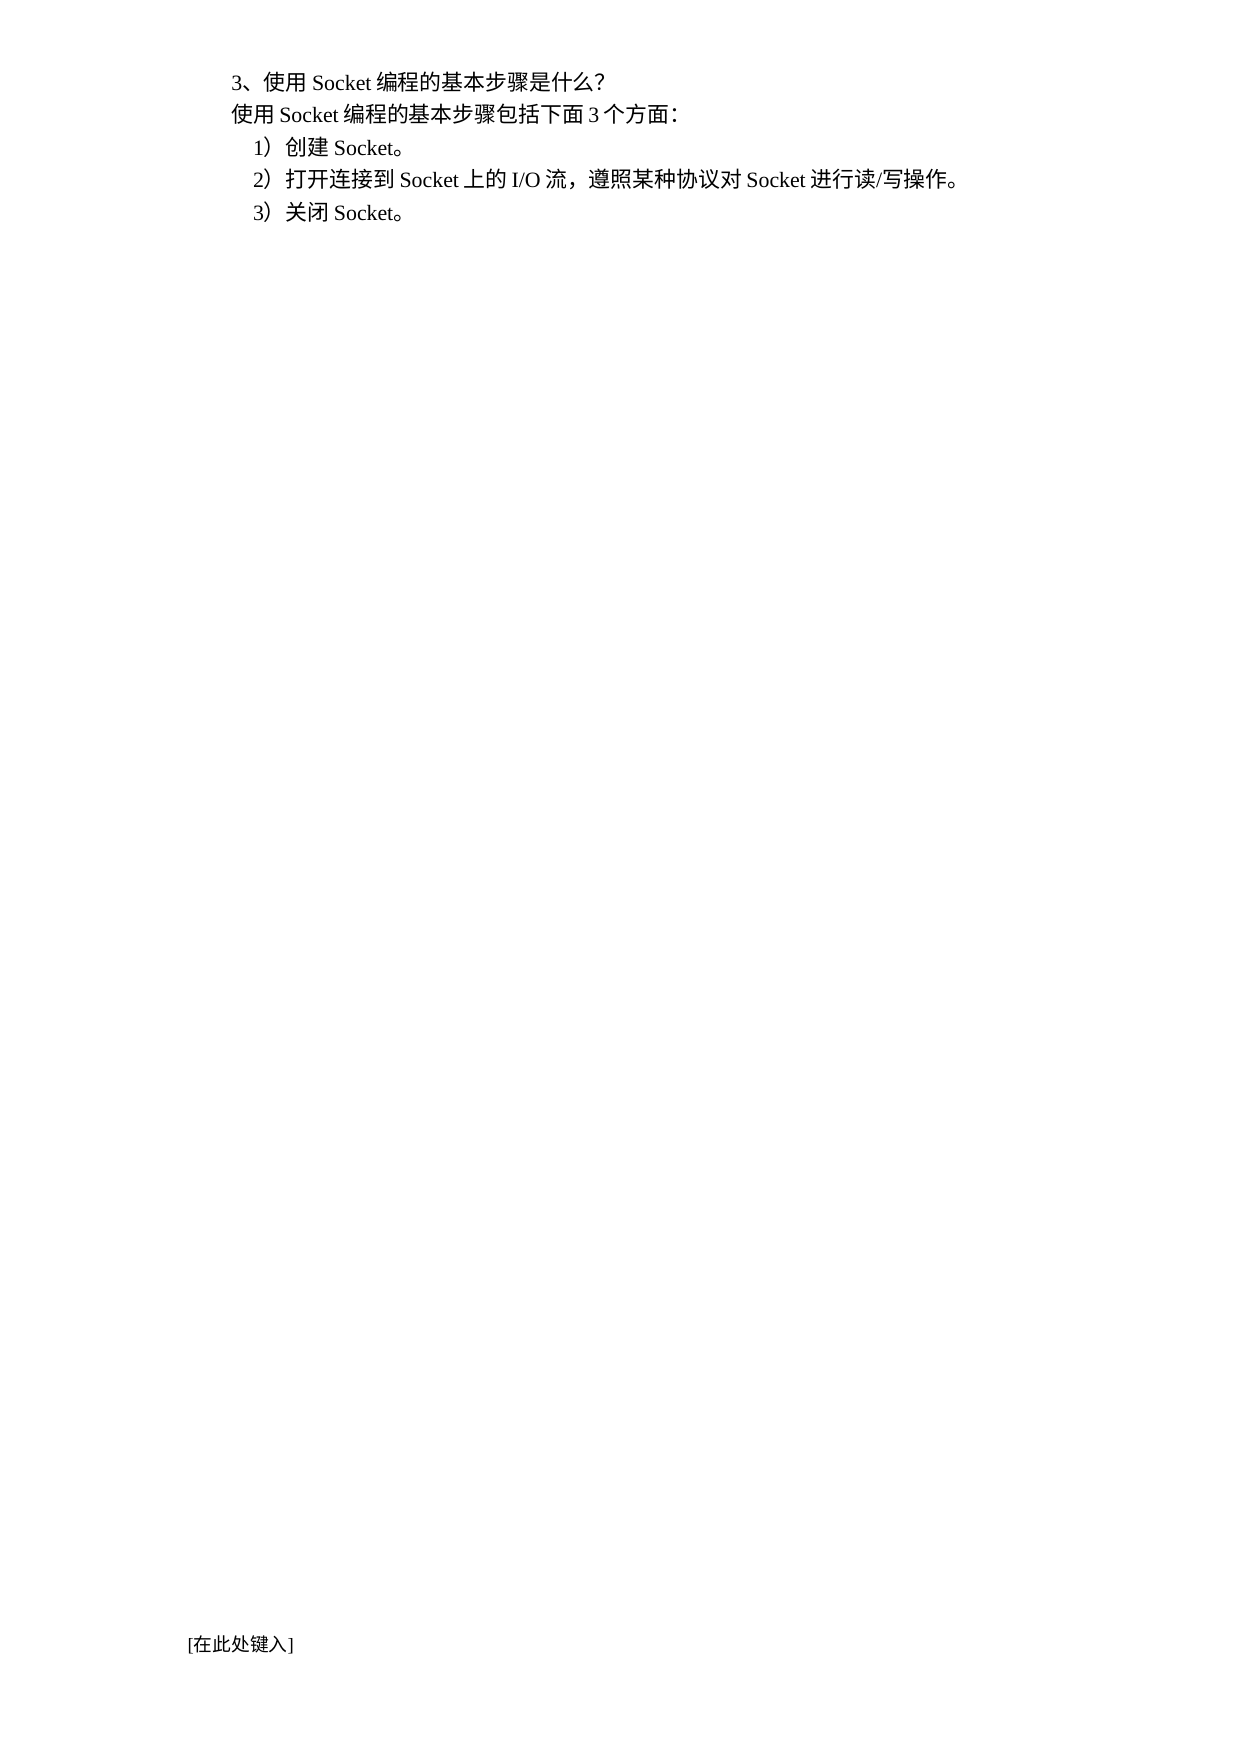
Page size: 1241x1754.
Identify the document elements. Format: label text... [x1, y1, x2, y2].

text 使用Socket编程的基本步骤包括下面3个方面： [187, 97, 1152, 129]
text 3、使用Socket编程的基本步骤是什么？ [187, 64, 1152, 97]
text 2）打开连接到Socket上的I/O流，遵照某种协议对Socket进行读/写操作。 [209, 162, 1152, 194]
text 3）关闭Socket。 [209, 194, 1152, 227]
text 1）创建Socket。 [209, 129, 1152, 162]
